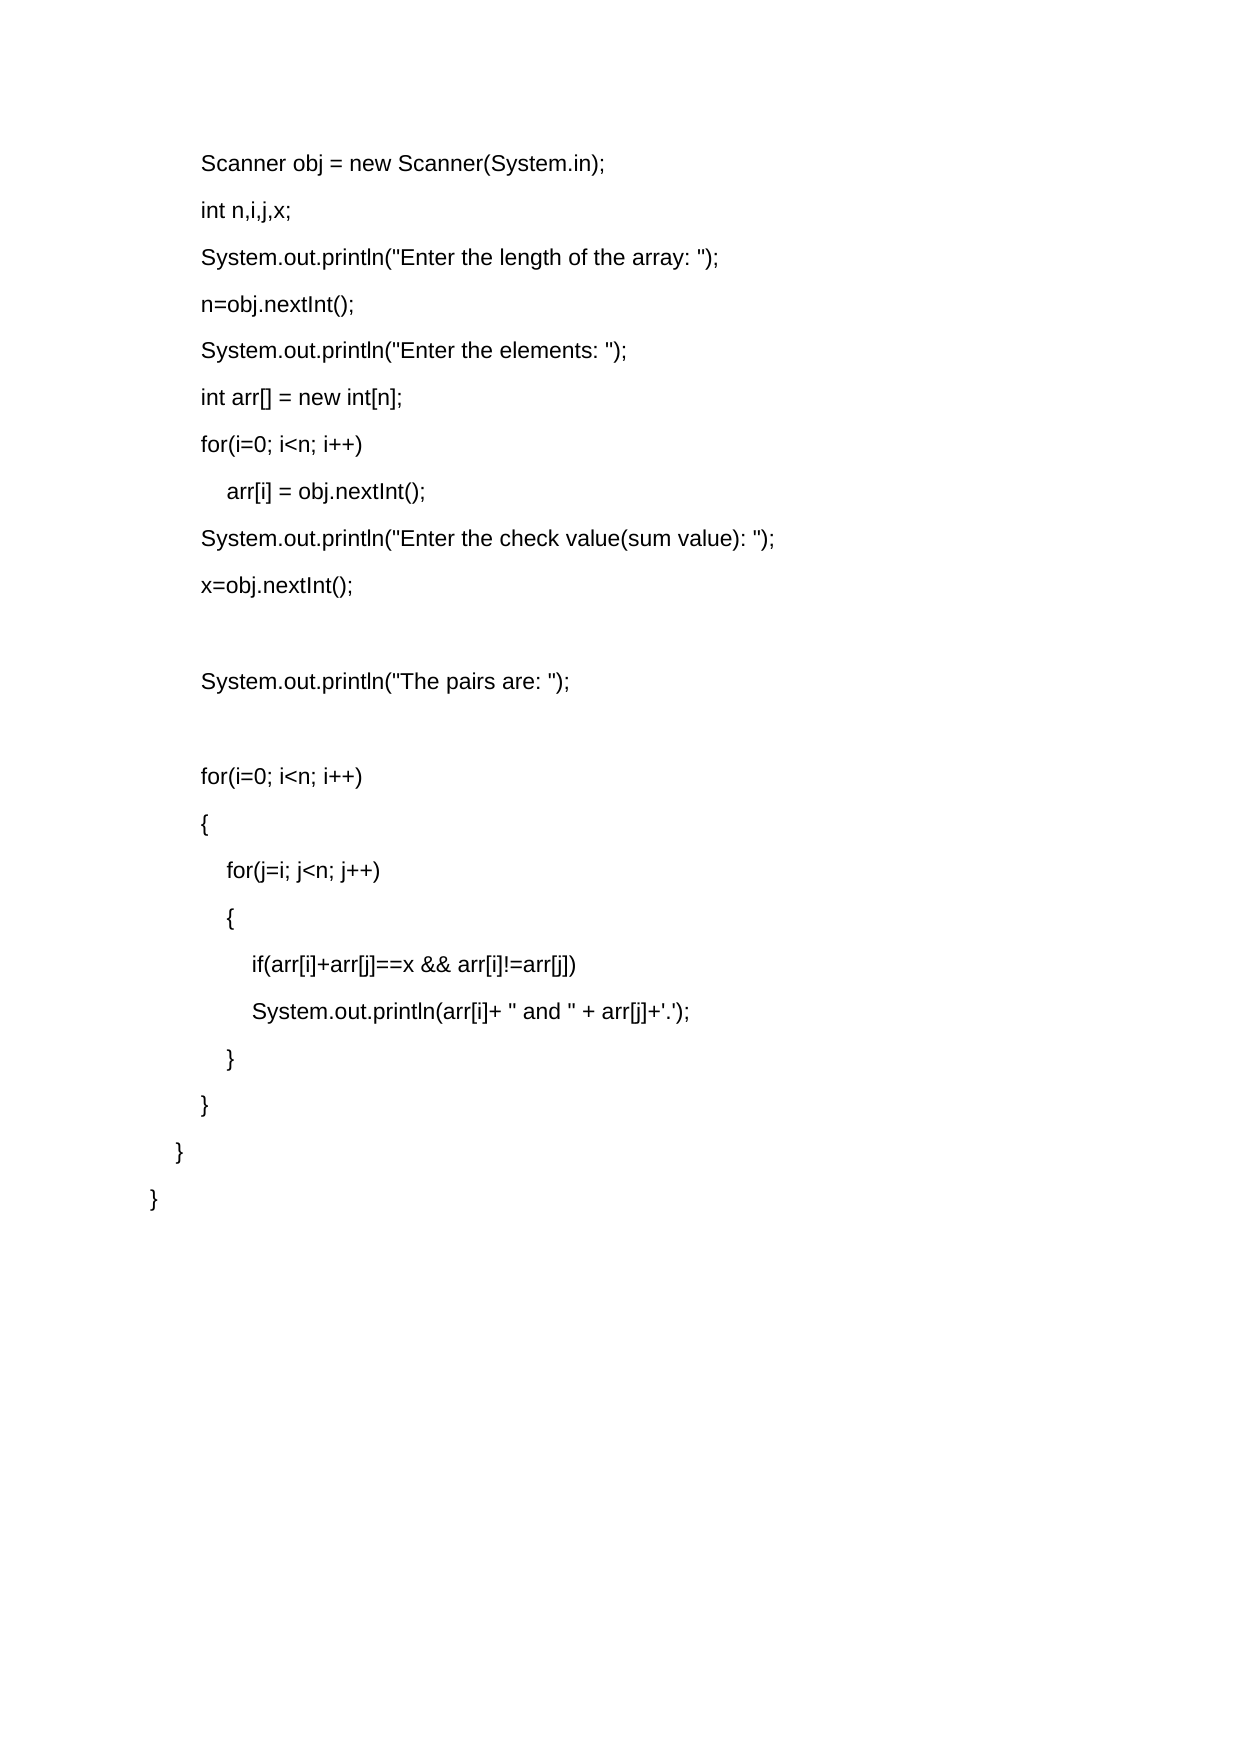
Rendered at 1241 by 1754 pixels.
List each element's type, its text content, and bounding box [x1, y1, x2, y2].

text int arr[] = new int[n]; [150, 384, 1090, 411]
text System.out.println("Enter the check value(sum value): "); [150, 525, 1090, 551]
text } [150, 1138, 1090, 1165]
text { [150, 810, 1090, 837]
text } [150, 1185, 1090, 1212]
text System.out.println(arr[i]+ " and " + arr[j]+'.'); [150, 998, 1090, 1024]
text { [150, 904, 1090, 930]
text System.out.println("Enter the length of the array: "); [150, 244, 1090, 270]
text System.out.println("Enter the elements: "); [150, 337, 1090, 364]
text for(j=i; j<n; j++) [150, 857, 1090, 883]
text } [150, 1044, 1090, 1071]
text for(i=0; i<n; i++) [150, 431, 1090, 458]
text System.out.println("The pairs are: "); [150, 668, 1090, 694]
text int n,i,j,x; [150, 197, 1090, 223]
text Scanner obj = new Scanner(System.in); [150, 150, 1090, 176]
text for(i=0; i<n; i++) [150, 763, 1090, 790]
text if(arr[i]+arr[j]==x && arr[i]!=arr[j]) [150, 951, 1090, 977]
text n=obj.nextInt(); [150, 291, 1090, 317]
text x=obj.nextInt(); [150, 572, 1090, 598]
text arr[i] = obj.nextInt(); [150, 478, 1090, 504]
text } [150, 1091, 1090, 1118]
